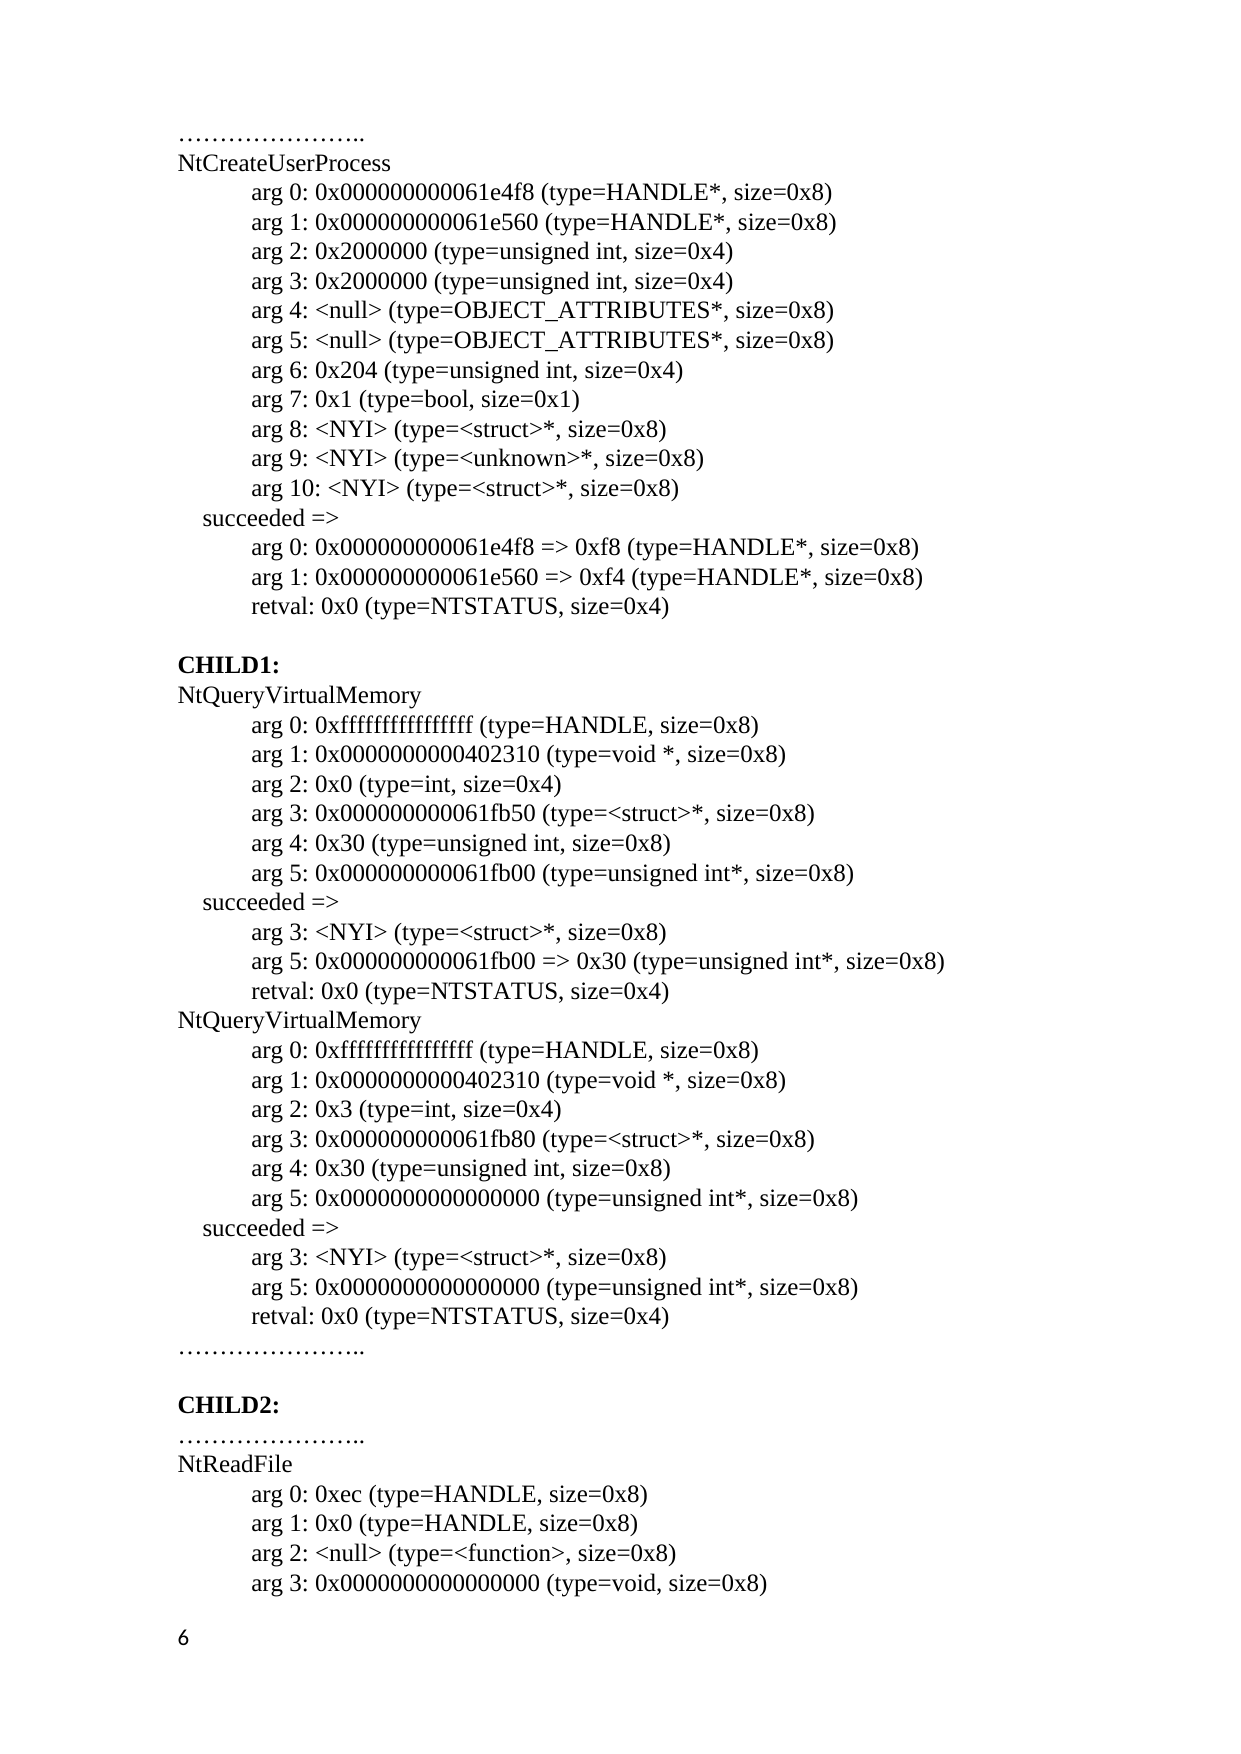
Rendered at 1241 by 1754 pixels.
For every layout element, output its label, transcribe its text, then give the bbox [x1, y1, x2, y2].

text arg 1: 0x0000000000402310 (type=void *, size=0x8) [177, 739, 1152, 768]
text succeeded => [177, 887, 1152, 916]
text arg 0: 0xec (type=HANDLE, size=0x8) [177, 1479, 1152, 1508]
text arg 3: 0x0000000000000000 (type=void, size=0x8) [177, 1568, 1152, 1596]
text arg 3: 0x000000000061fb80 (type=<struct>*, size=0x8) [177, 1124, 1152, 1153]
text arg 5: <null> (type=OBJECT_ATTRIBUTES*, size=0x8) [177, 325, 1152, 354]
text retval: 0x0 (type=NTSTATUS, size=0x4) [177, 1301, 1152, 1330]
text arg 4: <null> (type=OBJECT_ATTRIBUTES*, size=0x8) [177, 296, 1152, 324]
text arg 0: 0x000000000061e4f8 => 0xf8 (type=HANDLE*, size=0x8) [177, 532, 1152, 561]
text NtQueryVirtualMemory [177, 680, 1152, 709]
text arg 1: 0x0 (type=HANDLE, size=0x8) [177, 1508, 1152, 1537]
text arg 1: 0x0000000000402310 (type=void *, size=0x8) [177, 1065, 1152, 1093]
text arg 3: 0x2000000 (type=unsigned int, size=0x4) [177, 266, 1152, 295]
text arg 0: 0xffffffffffffffff (type=HANDLE, size=0x8) [177, 710, 1152, 738]
text arg 8: <NYI> (type=<struct>*, size=0x8) [177, 414, 1152, 443]
text arg 2: 0x0 (type=int, size=0x4) [177, 769, 1152, 798]
text succeeded => [177, 1213, 1152, 1241]
text arg 6: 0x204 (type=unsigned int, size=0x4) [177, 355, 1152, 383]
text arg 4: 0x30 (type=unsigned int, size=0x8) [177, 1153, 1152, 1182]
text retval: 0x0 (type=NTSTATUS, size=0x4) [177, 976, 1152, 1005]
text arg 10: <NYI> (type=<struct>*, size=0x8) [177, 473, 1152, 502]
text arg 4: 0x30 (type=unsigned int, size=0x8) [177, 828, 1152, 857]
text arg 2: 0x3 (type=int, size=0x4) [177, 1094, 1152, 1123]
text arg 0: 0x000000000061e4f8 (type=HANDLE*, size=0x8) [177, 177, 1152, 206]
text retval: 0x0 (type=NTSTATUS, size=0x4) [177, 591, 1152, 620]
text arg 2: <null> (type=<function>, size=0x8) [177, 1538, 1152, 1567]
text CHILD2: [177, 1390, 1152, 1419]
text arg 1: 0x000000000061e560 => 0xf4 (type=HANDLE*, size=0x8) [177, 562, 1152, 591]
text arg 9: <NYI> (type=<unknown>*, size=0x8) [177, 443, 1152, 472]
text arg 7: 0x1 (type=bool, size=0x1) [177, 384, 1152, 413]
text succeeded => [177, 503, 1152, 531]
text ………………….. [177, 1420, 1152, 1448]
text NtCreateUserProcess [177, 148, 1152, 176]
text arg 2: 0x2000000 (type=unsigned int, size=0x4) [177, 236, 1152, 265]
text arg 5: 0x0000000000000000 (type=unsigned int*, size=0x8) [177, 1272, 1152, 1301]
text arg 5: 0x0000000000000000 (type=unsigned int*, size=0x8) [177, 1183, 1152, 1212]
text NtQueryVirtualMemory [177, 1006, 1152, 1034]
text arg 1: 0x000000000061e560 (type=HANDLE*, size=0x8) [177, 207, 1152, 236]
text arg 5: 0x000000000061fb00 => 0x30 (type=unsigned int*, size=0x8) [177, 946, 1152, 975]
text arg 3: 0x000000000061fb50 (type=<struct>*, size=0x8) [177, 798, 1152, 827]
text CHILD1: [177, 651, 1152, 679]
text arg 3: <NYI> (type=<struct>*, size=0x8) [177, 917, 1152, 946]
text arg 5: 0x000000000061fb00 (type=unsigned int*, size=0x8) [177, 858, 1152, 886]
text ………………….. [177, 118, 1152, 147]
text ………………….. [177, 1331, 1152, 1360]
text arg 0: 0xffffffffffffffff (type=HANDLE, size=0x8) [177, 1035, 1152, 1064]
text arg 3: <NYI> (type=<struct>*, size=0x8) [177, 1242, 1152, 1271]
text NtReadFile [177, 1449, 1152, 1478]
